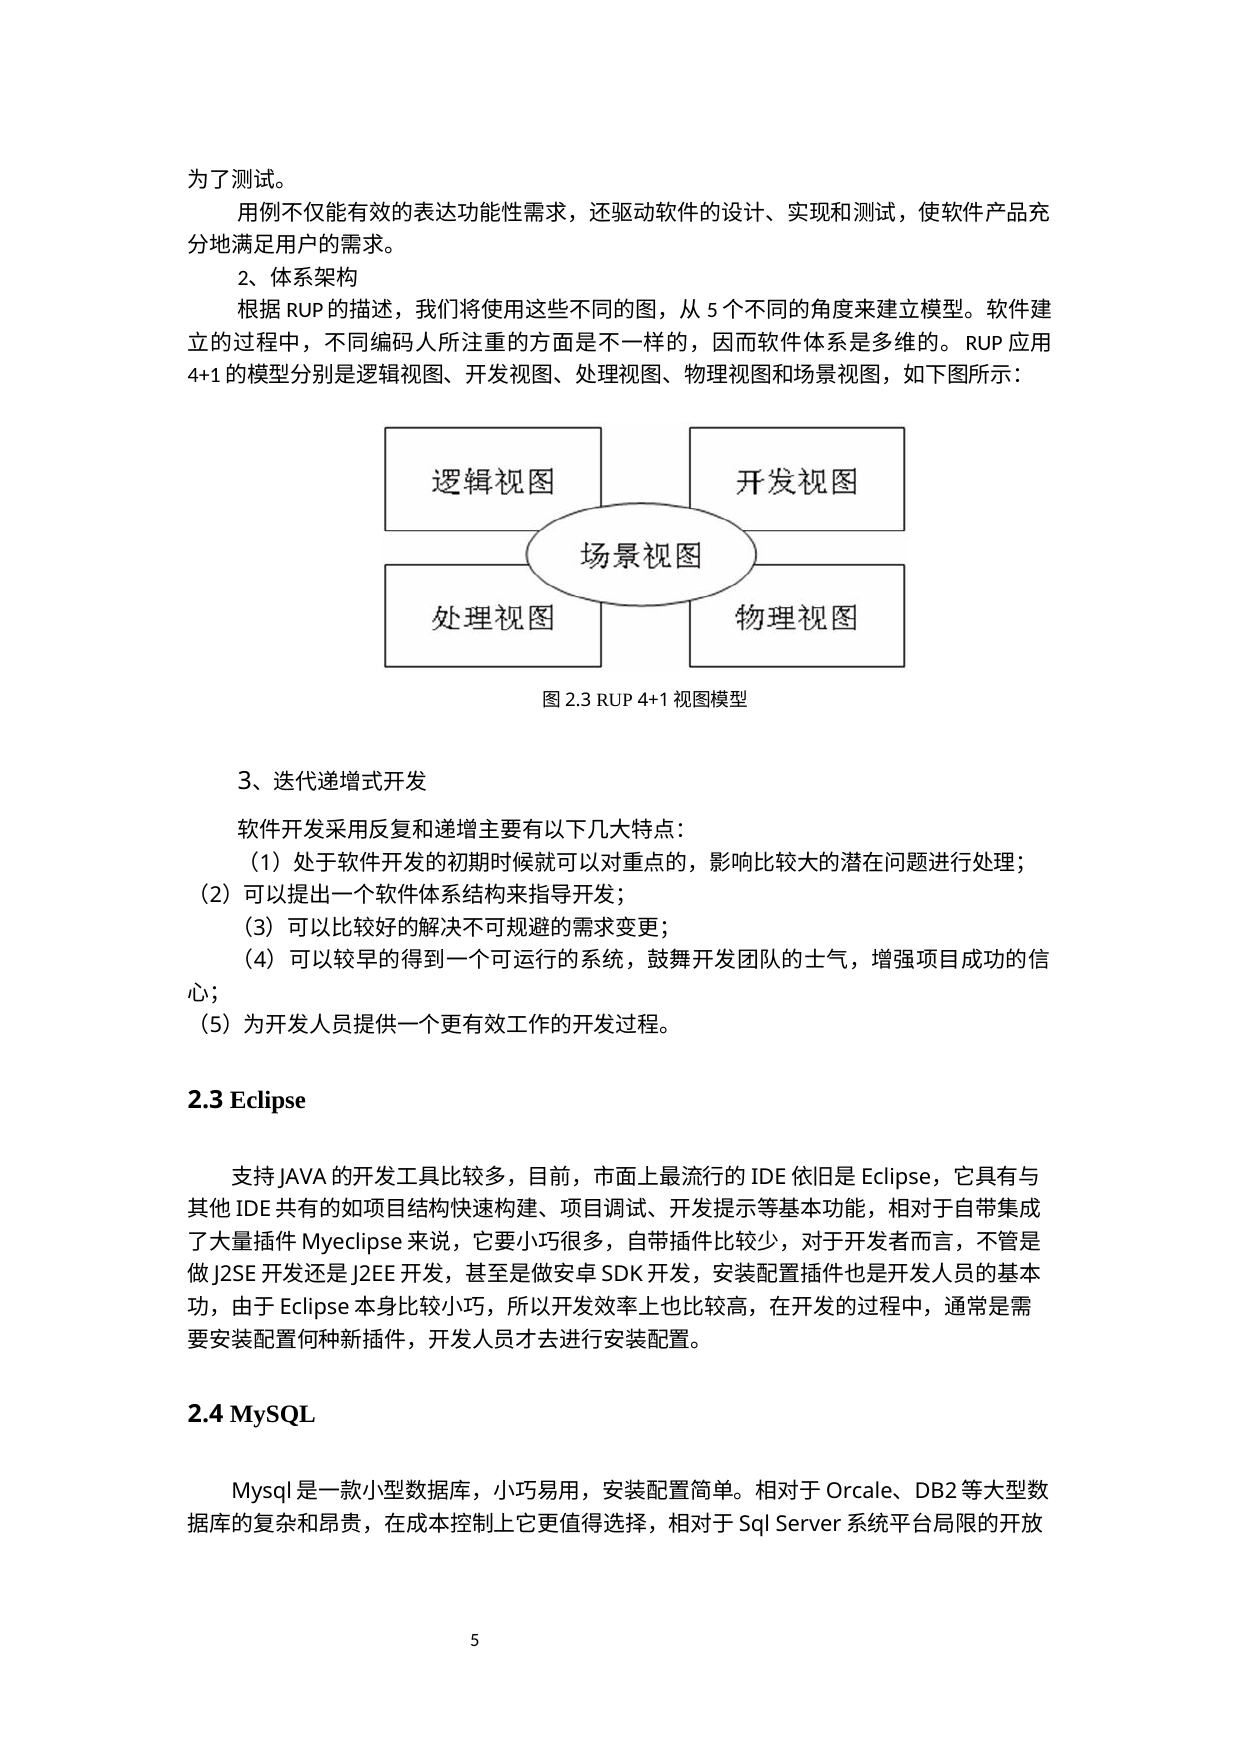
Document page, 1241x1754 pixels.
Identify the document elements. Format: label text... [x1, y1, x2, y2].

text （5）为开发人员提供一个更有效工作的开发过程。 [187, 1007, 1053, 1039]
text 根据RUP的描述，我们将使用这些不同的图，从5个不同的角度来建立模型。软件建立的过程中，不同编码人所注重的方面是不一样的，因而软件体系是多维的。RUP应用4+1的模型分别是逻辑视图、开发视图、处理视图、物理视图和场景视图，如下图所示： [187, 292, 1053, 389]
text 3、迭代递增式开发 [187, 747, 1053, 812]
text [187, 162, 1053, 194]
text 图2.3 RUP 4+1视图模型 [187, 682, 1053, 714]
text 用例不仅能有效的表达功能性需求，还驱动软件的设计、实现和测试，使软件产品充分地满足用户的需求。 [187, 194, 1053, 259]
subtitle 2.3 Eclipse [187, 1067, 1053, 1132]
subtitle 2.4 MySQL [187, 1381, 1053, 1446]
text （1）处于软件开发的初期时候就可以对重点的，影响比较大的潜在问题进行处理； [187, 844, 1053, 877]
text 支持JAVA的开发工具比较多，目前，市面上最流行的IDE依旧是Eclipse，它具有与其他IDE共有的如项目结构快速构建、项目调试、开发提示等基本功能，相对于自带集成了大量插件Myeclipse来说，它要小巧很多，自带插件比较少，对于开发者而言，不管是做J2SE开发还是J2EE开发，甚至是做安卓SDK开发，安装配置插件也是开发人员的基本功，由于Eclipse本身比较小巧，所以开发效率上也比较高，在开发的过程中，通常是需要安装配置何种新插件，开发人员才去进行安装配置。 [187, 1159, 1053, 1354]
text （3）可以比较好的解决不可规避的需求变更； [187, 909, 1053, 942]
text 2、体系架构 [187, 259, 1053, 292]
text （4）可以较早的得到一个可运行的系统，鼓舞开发团队的士气，增强项目成功的信心； [187, 942, 1053, 1007]
text （2）可以提出一个软件体系结构来指导开发； [187, 877, 1053, 909]
picture [382, 422, 909, 673]
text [187, 1473, 1053, 1538]
text 软件开发采用反复和递增主要有以下几大特点： [187, 812, 1053, 844]
